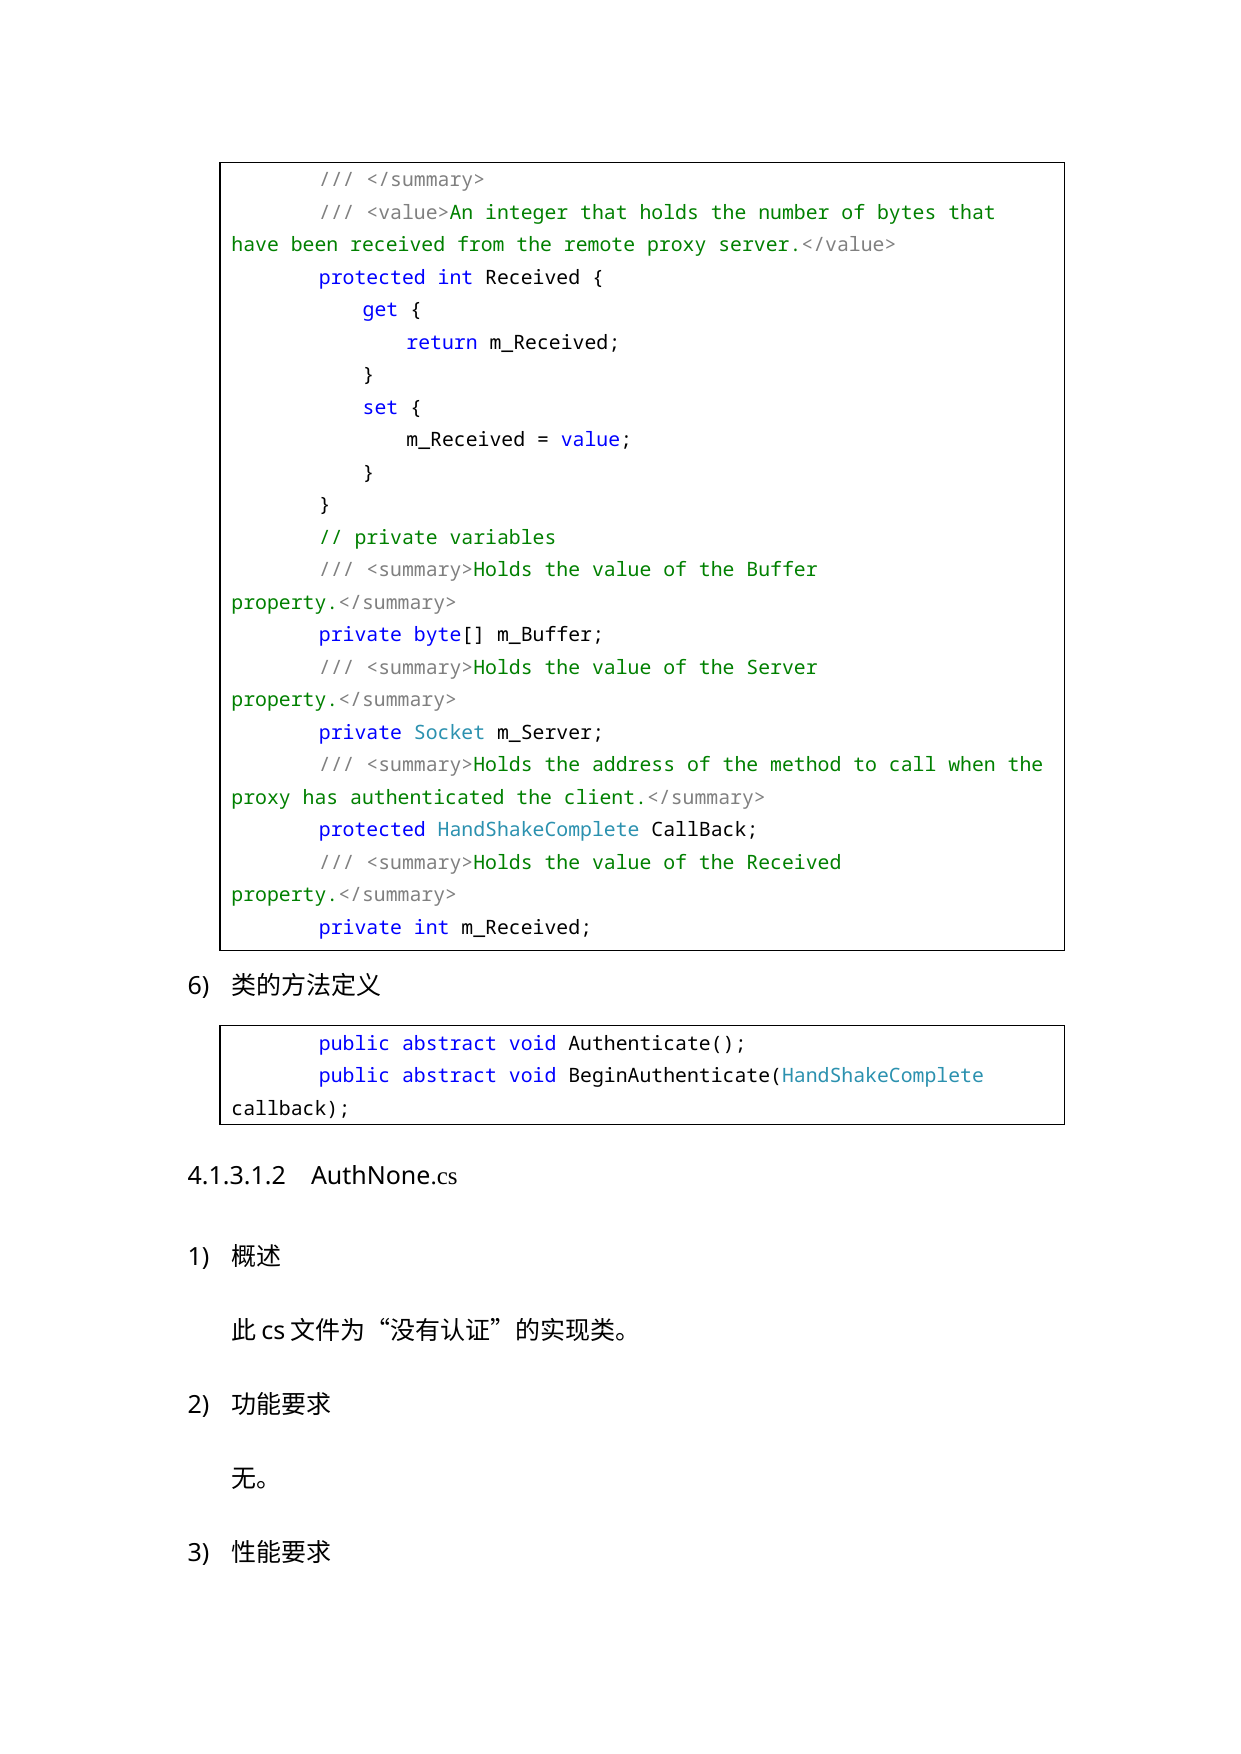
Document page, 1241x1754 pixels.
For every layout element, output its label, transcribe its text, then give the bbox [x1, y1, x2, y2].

text 此cs文件为“没有认证”的实现类。 [231, 1296, 1053, 1361]
list 功能要求 [187, 1370, 1053, 1435]
table_header public abstract void Authenticate(); public abstract void BeginAuthenticate(HandShakeComplete callback); [221, 1026, 1064, 1124]
list AuthNone.cs [187, 1141, 1053, 1206]
list 概述 [187, 1222, 1053, 1287]
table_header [221, 163, 1064, 950]
text 无。 [231, 1444, 1053, 1509]
list 性能要求 [187, 1518, 1053, 1583]
list 类的方法定义 [187, 951, 1053, 1016]
